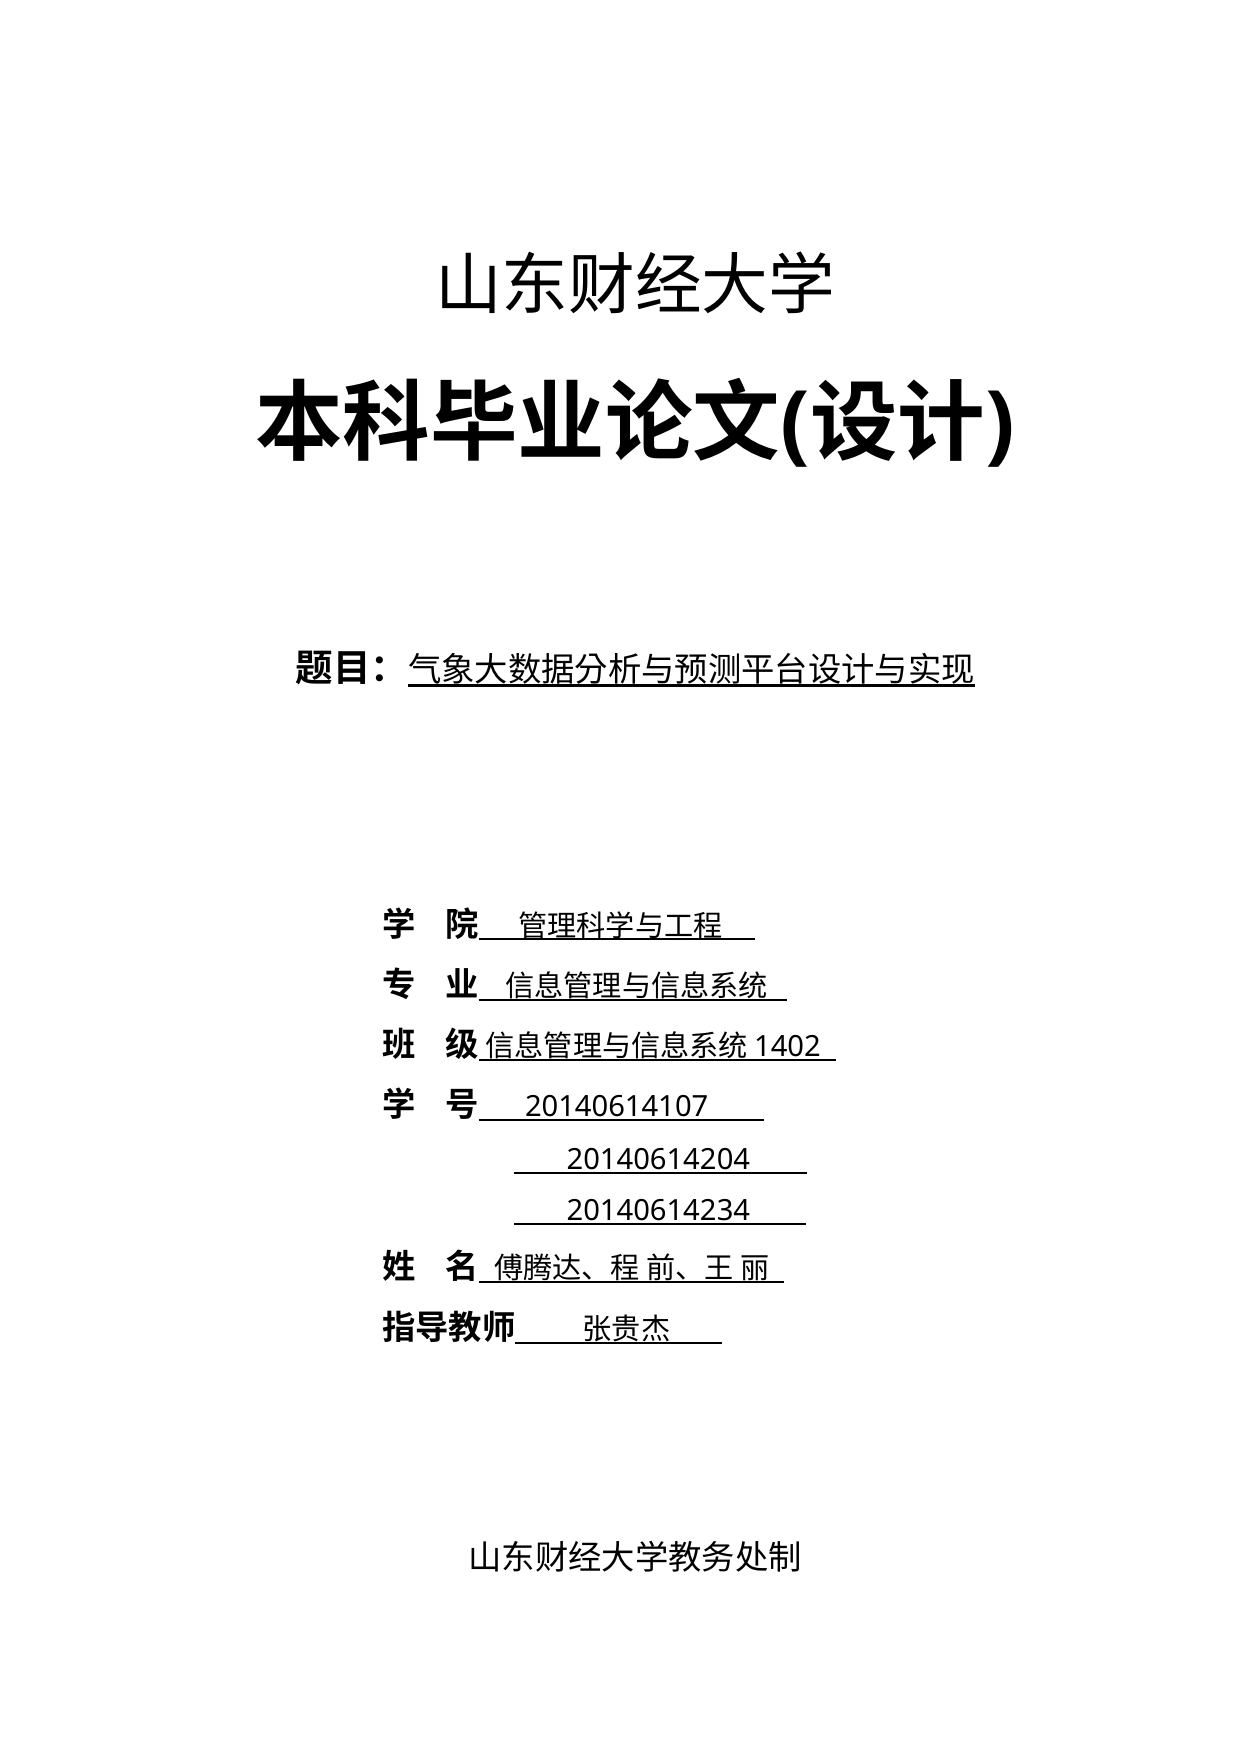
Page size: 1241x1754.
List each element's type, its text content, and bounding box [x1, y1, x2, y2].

text 班 级 信息管理与信息系统1402 [148, 1018, 1122, 1066]
text 学 院 管理科学与工程 [148, 897, 1122, 946]
text 本科毕业论文(设计) [148, 352, 1122, 479]
text 题目：气象大数据分析与预测平台设计与实现 [148, 638, 1122, 693]
text 20140614204 [148, 1138, 1122, 1178]
text 学 号 20140614107 [148, 1078, 1122, 1126]
text 指导教师 张贵杰 [148, 1301, 1122, 1349]
text 姓 名 傅腾达、程 前、王 丽 [148, 1240, 1122, 1288]
text 山东财经大学 [148, 231, 1122, 328]
text 专 业 信息管理与信息系统 [148, 958, 1122, 1006]
text 山东财经大学教务处制 [148, 1531, 1122, 1579]
text 20140614234 [148, 1189, 1122, 1229]
